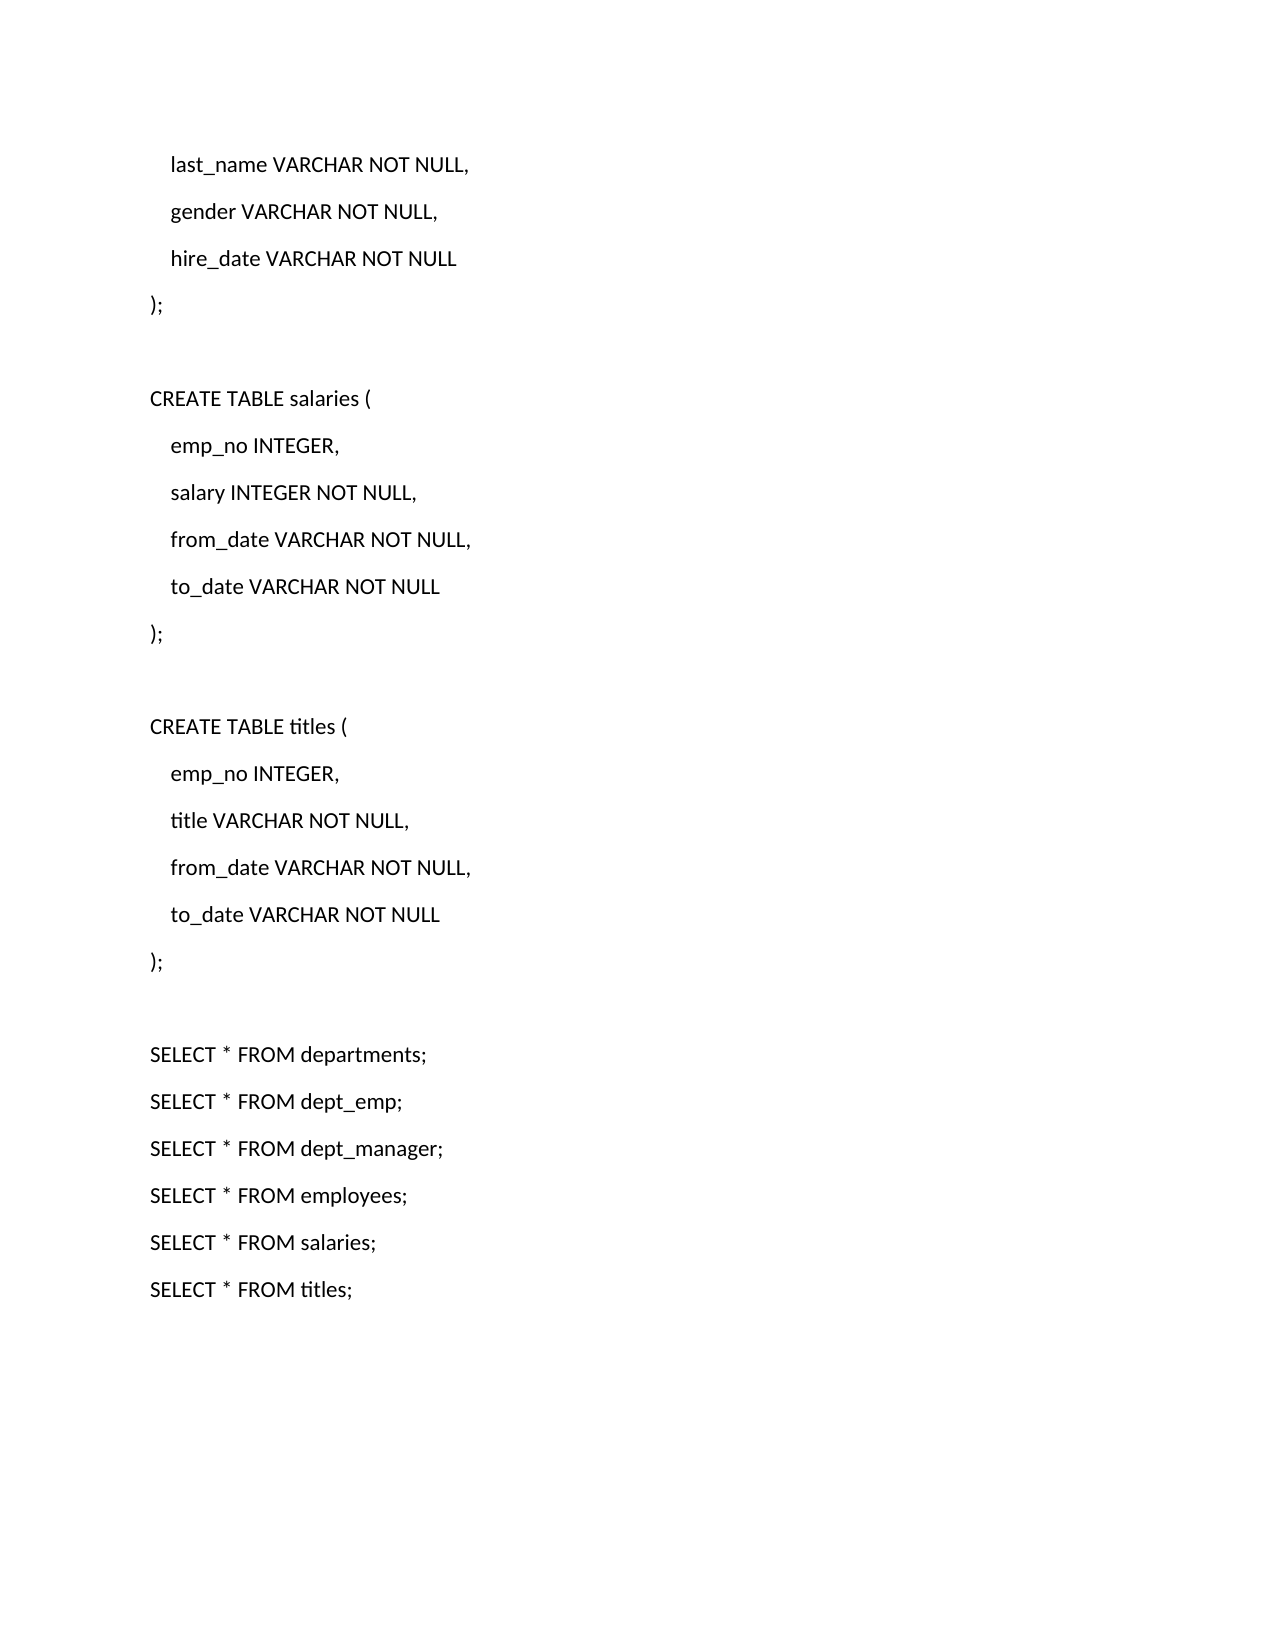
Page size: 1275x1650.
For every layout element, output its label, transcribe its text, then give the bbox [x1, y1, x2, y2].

text emp_no INTEGER, [150, 759, 1125, 787]
text SELECT * FROM salaries; [150, 1228, 1125, 1256]
text SELECT * FROM titles; [150, 1275, 1125, 1303]
text CREATE TABLE titles ( [150, 712, 1125, 741]
text ); [150, 619, 1125, 647]
text salary INTEGER NOT NULL, [150, 478, 1125, 506]
text SELECT * FROM departments; [150, 1041, 1125, 1069]
text last_name VARCHAR NOT NULL, [150, 150, 1125, 178]
text to_date VARCHAR NOT NULL [150, 900, 1125, 928]
text ); [150, 291, 1125, 319]
text hire_date VARCHAR NOT NULL [150, 244, 1125, 272]
text ); [150, 947, 1125, 975]
text gender VARCHAR NOT NULL, [150, 197, 1125, 225]
text emp_no INTEGER, [150, 431, 1125, 459]
text to_date VARCHAR NOT NULL [150, 572, 1125, 600]
text CREATE TABLE salaries ( [150, 384, 1125, 412]
text from_date VARCHAR NOT NULL, [150, 853, 1125, 881]
text title VARCHAR NOT NULL, [150, 806, 1125, 834]
text SELECT * FROM dept_manager; [150, 1134, 1125, 1162]
text from_date VARCHAR NOT NULL, [150, 525, 1125, 553]
text SELECT * FROM employees; [150, 1181, 1125, 1209]
text SELECT * FROM dept_emp; [150, 1087, 1125, 1116]
